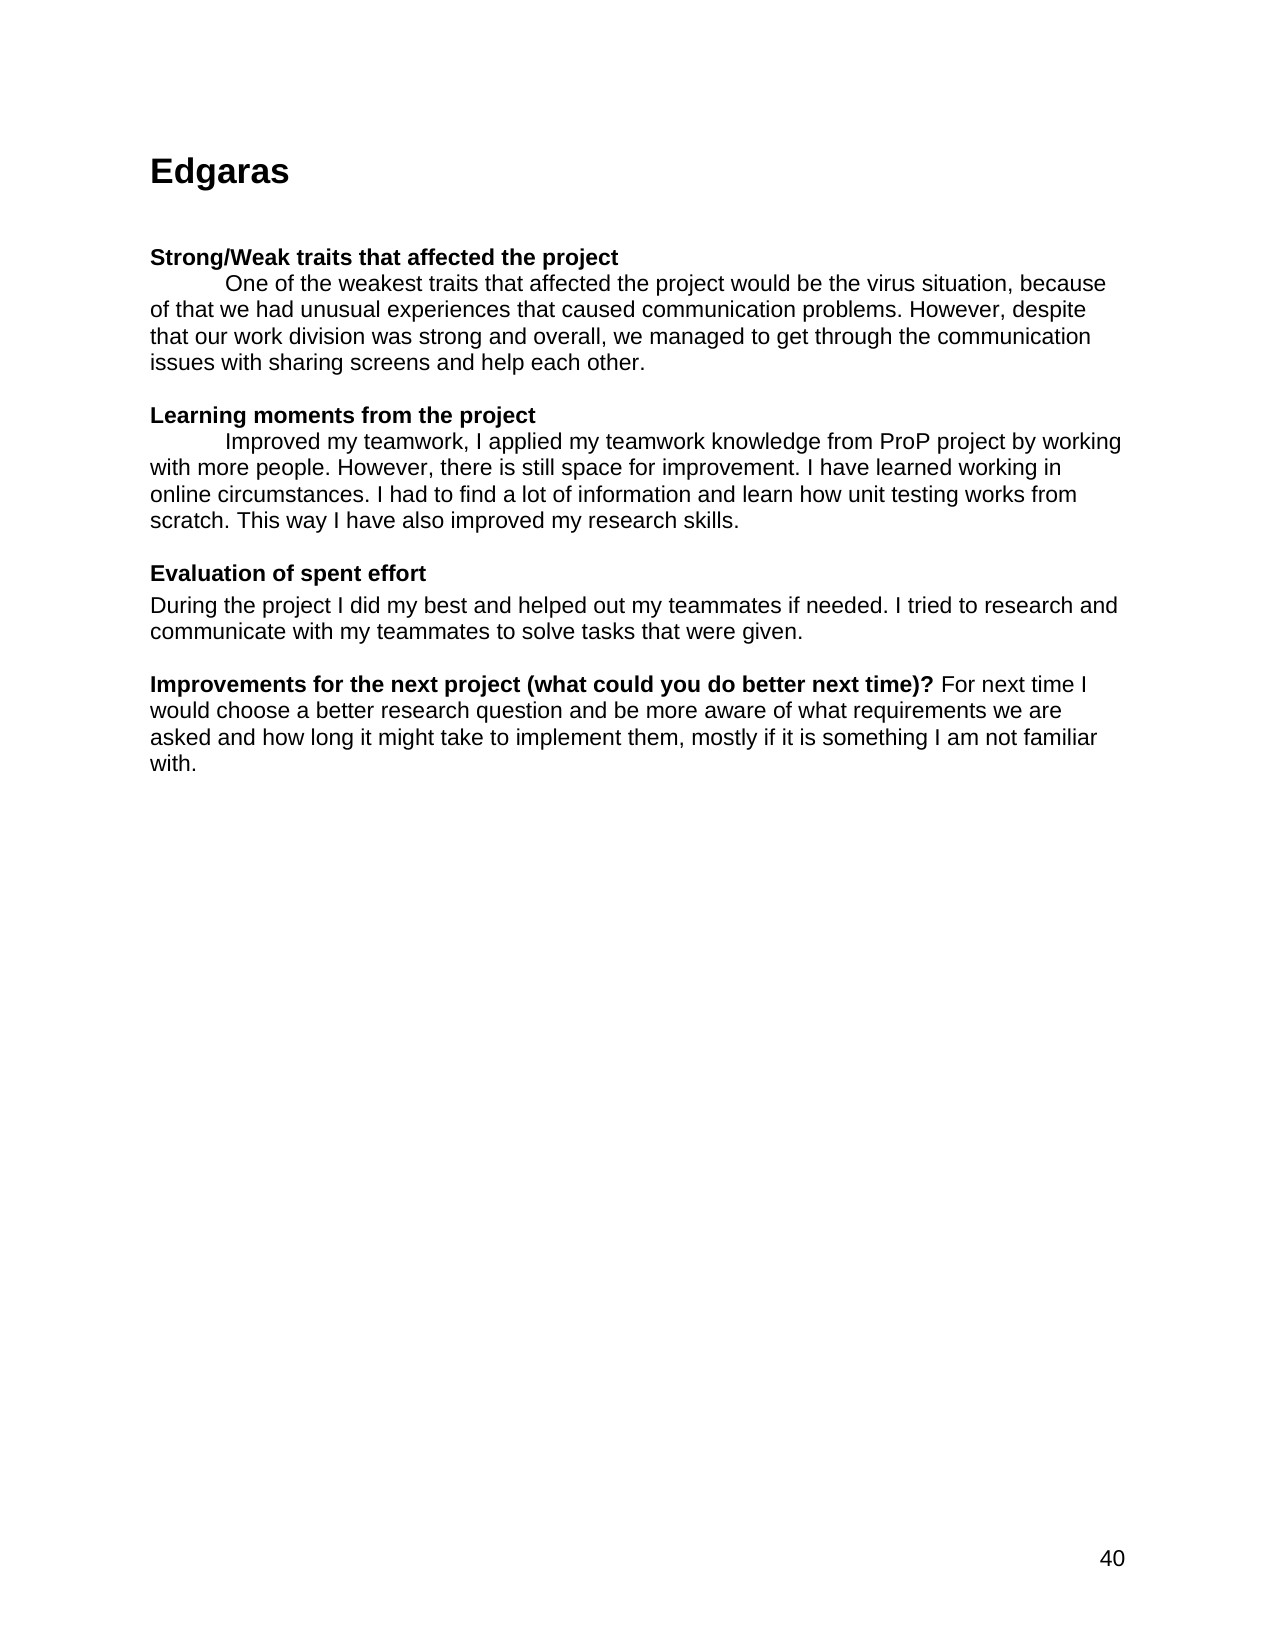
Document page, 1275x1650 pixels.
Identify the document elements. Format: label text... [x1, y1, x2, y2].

text Improvements for the next project (what could you do better next time)? For next time I would choose a better research question and be more aware of what requirements we are asked and how long it might take to implement them, mostly if it is something I am not familiar with. [150, 671, 1125, 776]
text Evaluation of spent effort [150, 560, 1125, 586]
text Edgaras [150, 150, 1125, 191]
text One of the weakest traits that affected the project would be the virus situation, because of that we had unusual experiences that caused communication problems. However, despite that our work division was strong and overall, we managed to get through the communication issues with sharing screens and help each other. [150, 270, 1125, 375]
text Learning moments from the project [150, 402, 1125, 428]
text Improved my teamwork, I applied my teamwork knowledge from ProP project by working with more people. However, there is still space for improvement. I have learned working in online circumstances. I had to find a lot of information and learn how unit testing works from scratch. This way I have also improved my research skills. [150, 428, 1125, 533]
text Strong/Weak traits that affected the project [150, 243, 1125, 270]
text During the project I did my best and helped out my teammates if needed. I tried to research and communicate with my teammates to solve tasks that were given. [150, 592, 1125, 644]
